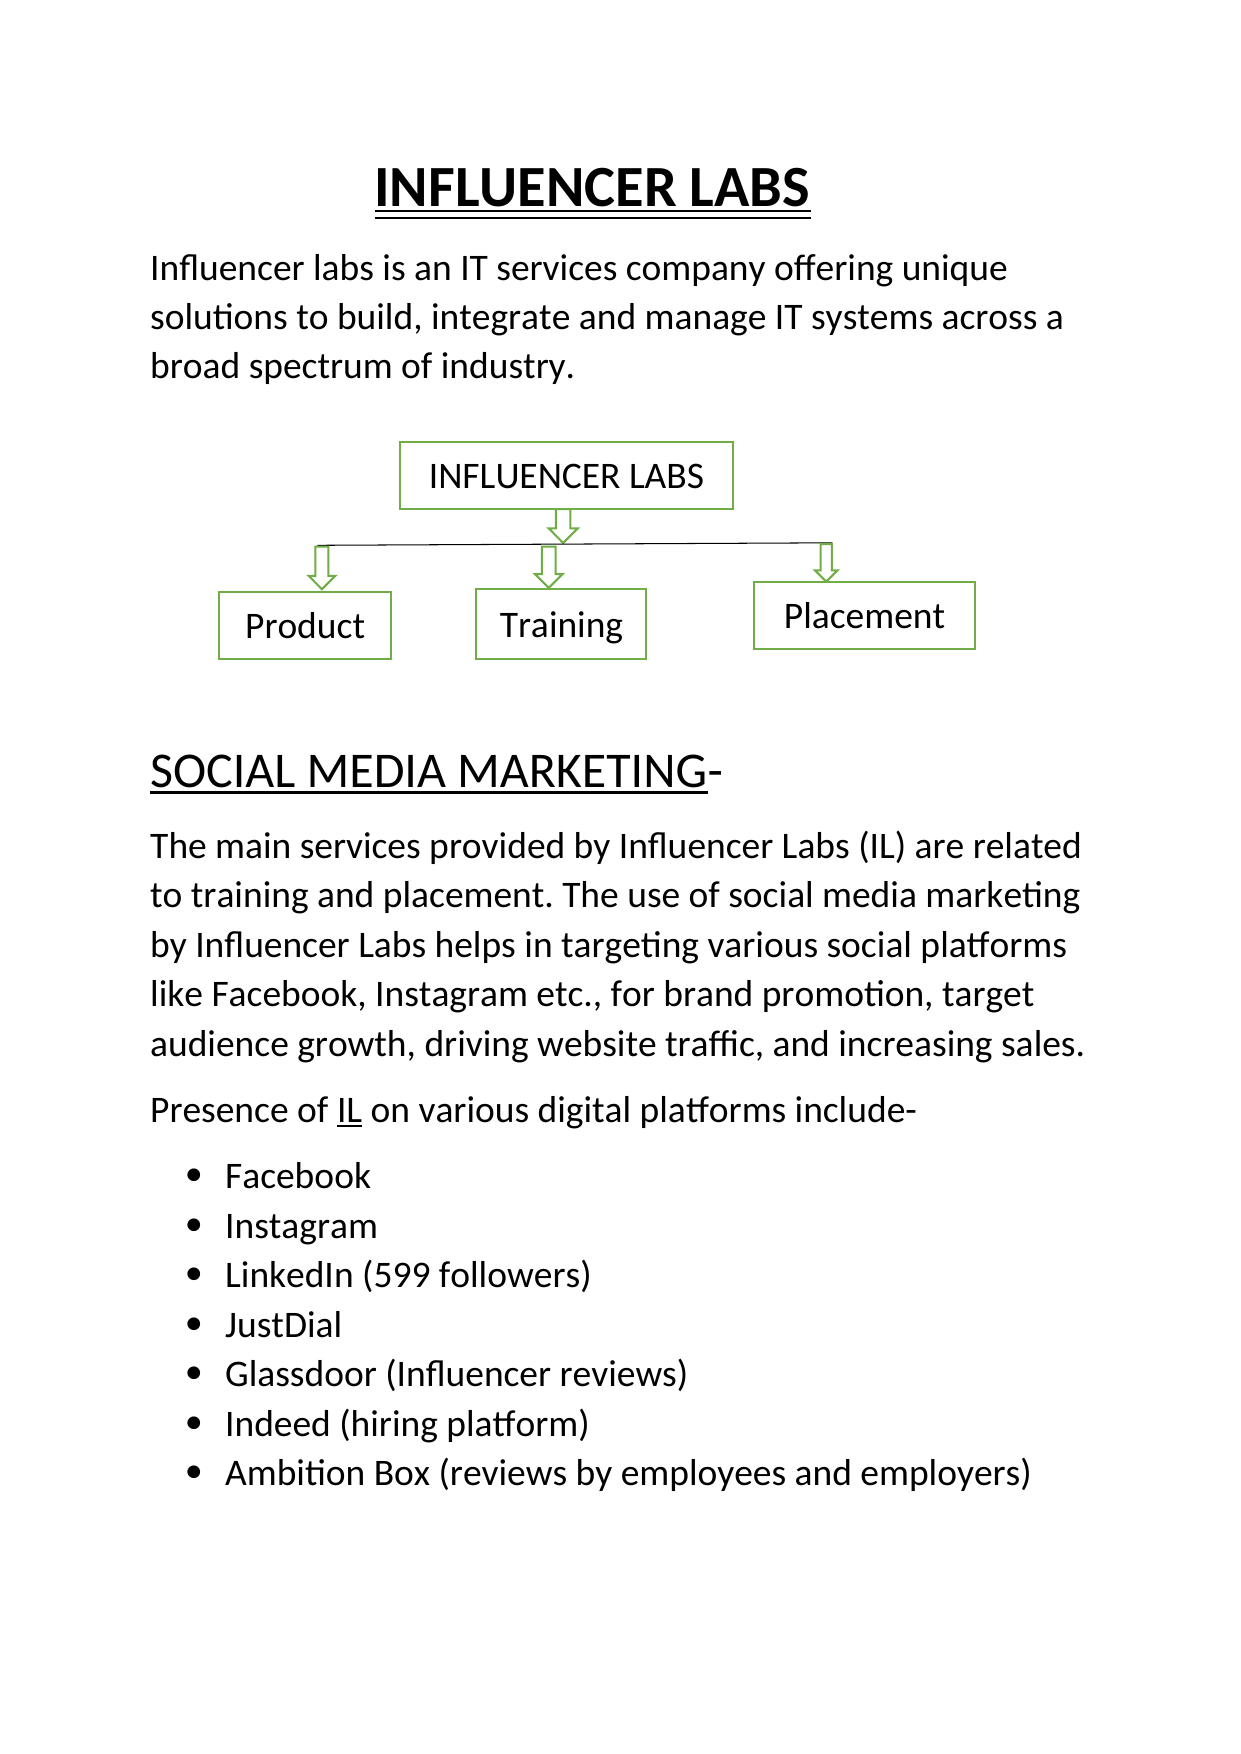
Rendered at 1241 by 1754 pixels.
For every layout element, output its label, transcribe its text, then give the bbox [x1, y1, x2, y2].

list Instagram [187, 1202, 1090, 1247]
list LinkedIn (599 followers) [187, 1251, 1090, 1297]
list Facebook [187, 1152, 1090, 1198]
list Ambition Box (reviews by employees and employers) [187, 1449, 1090, 1495]
text INFLUENCER LABS [150, 150, 1090, 221]
text The main services provided by Influencer Labs (IL) are related to training and placement. The use of social media marketing by Influencer Labs helps in targeting various social platforms like Facebook, Instagram etc., for brand promotion, target audience growth, driving website traffic, and increasing sales. [150, 822, 1090, 1066]
list JustDial [187, 1301, 1090, 1346]
text SOCIAL MEDIA MARKETING- [150, 739, 1090, 800]
text Influencer labs is an IT services company offering unique solutions to build, integrate and manage IT systems across a broad spectrum of industry. [150, 243, 1090, 388]
list Glassdoor (Influencer reviews) [187, 1350, 1090, 1396]
list Indeed (hiring platform) [187, 1399, 1090, 1445]
text Presence of IL on various digital platforms include- [150, 1086, 1090, 1132]
